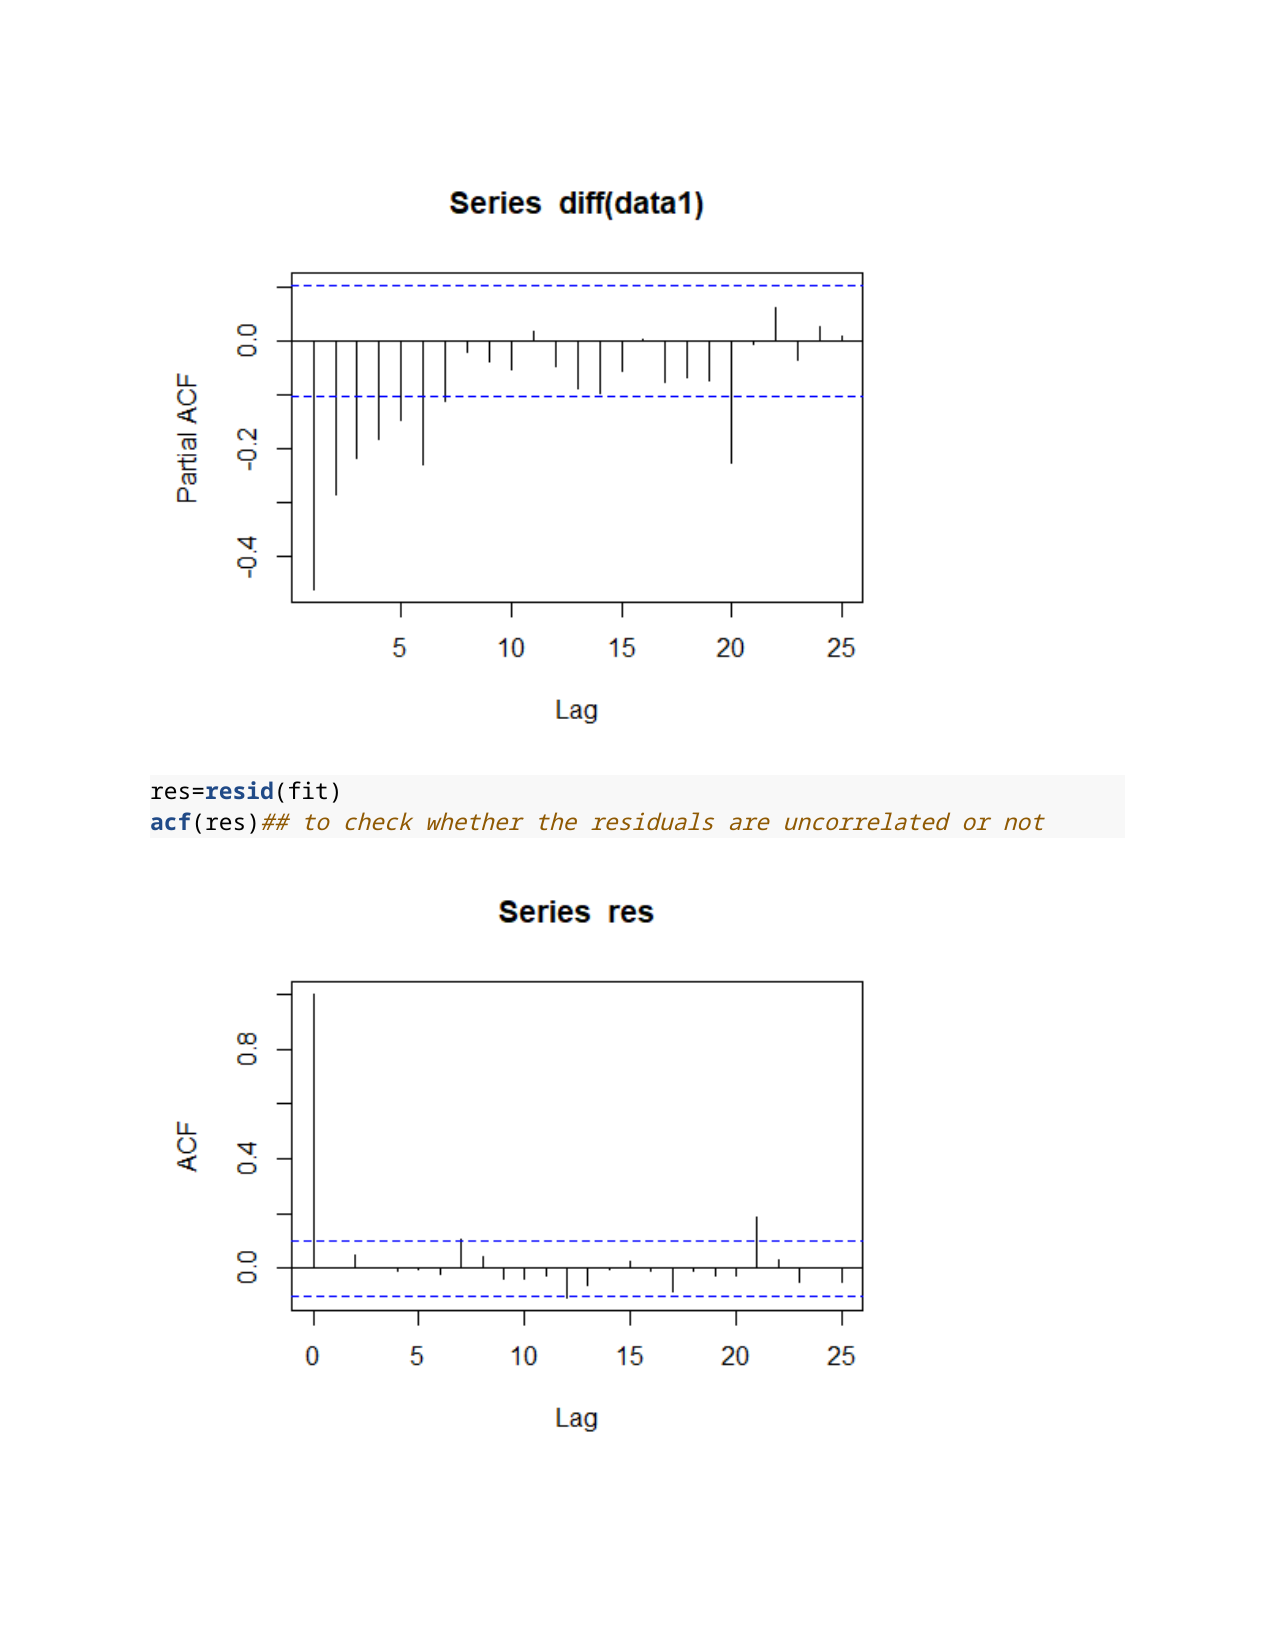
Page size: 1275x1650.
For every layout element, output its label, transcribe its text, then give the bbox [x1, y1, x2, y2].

text res=resid(fit) acf(res)## to check whether the residuals are uncorrelated or not [342, 775, 1125, 838]
picture [168, 858, 927, 1465]
picture [168, 150, 927, 757]
